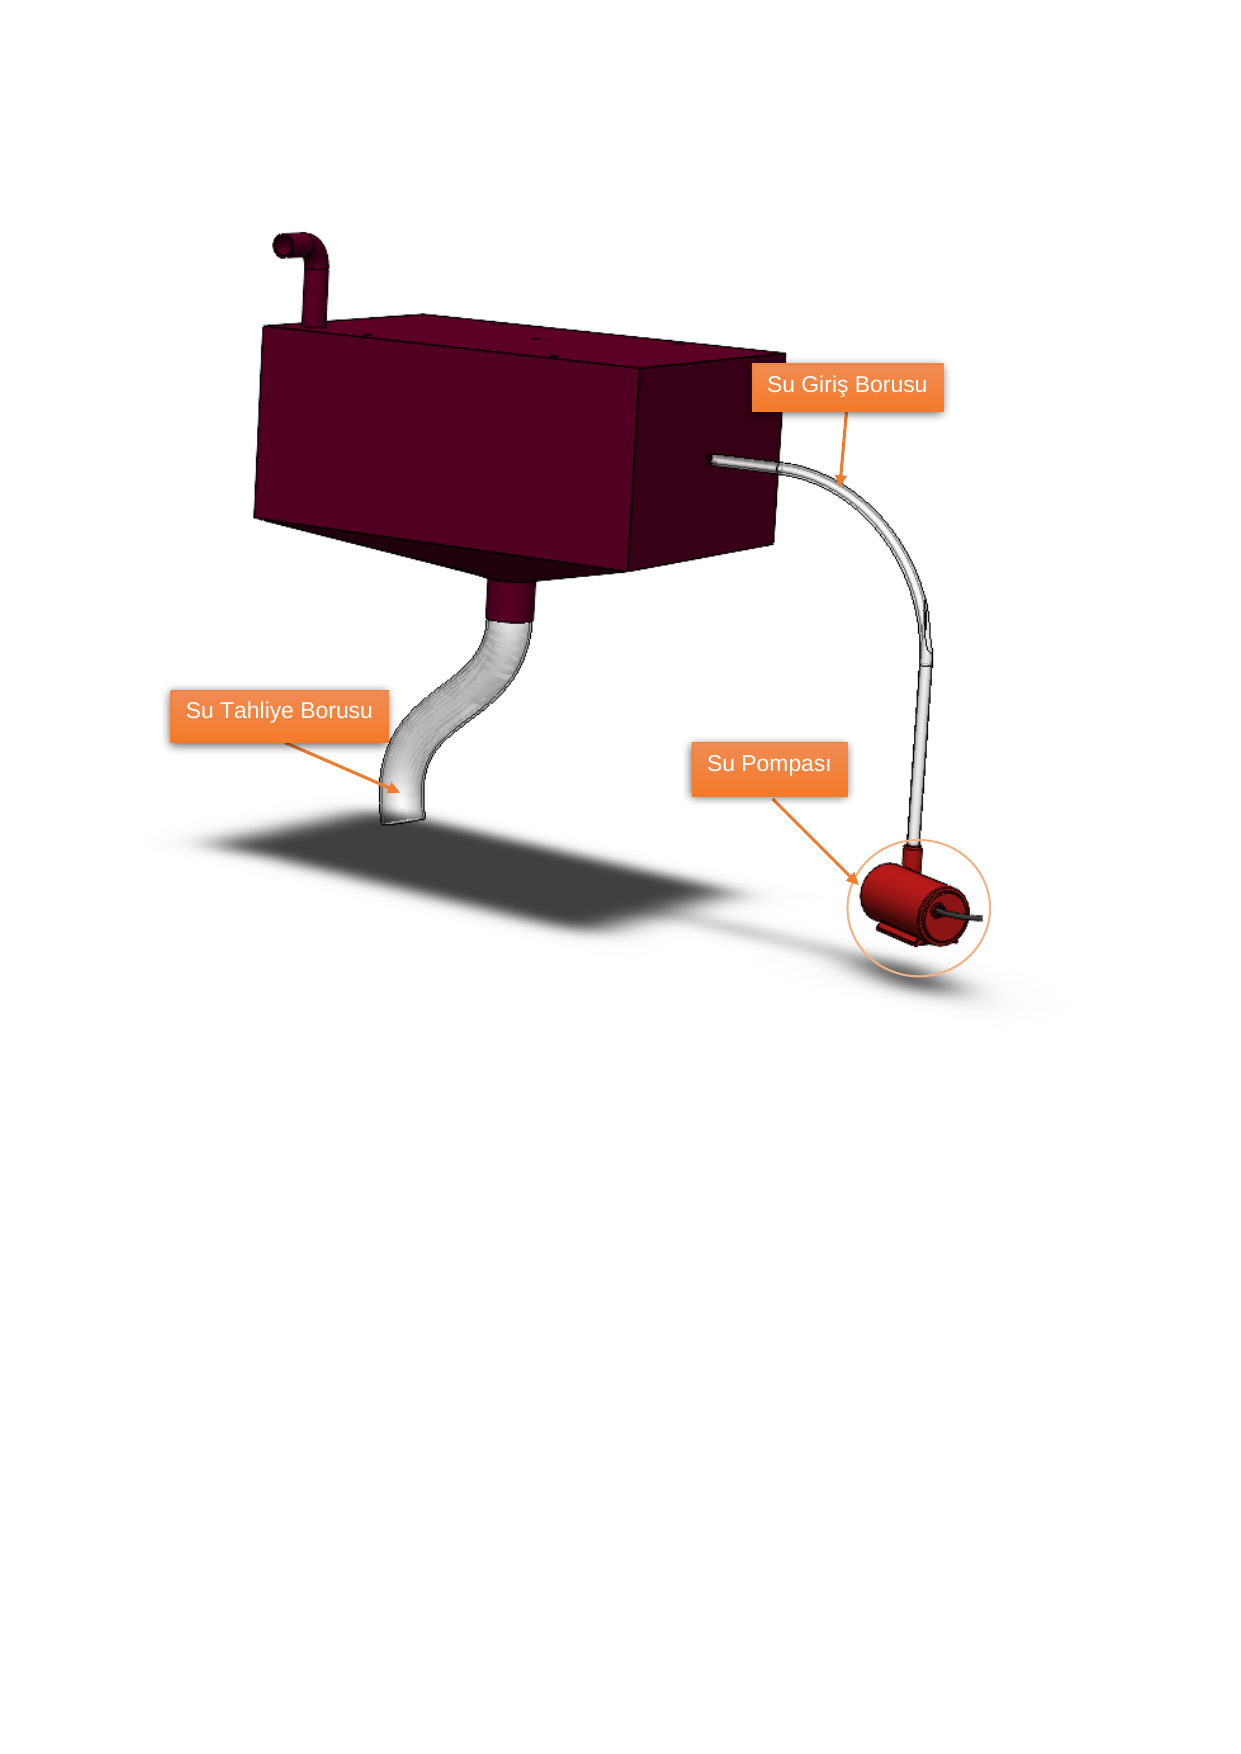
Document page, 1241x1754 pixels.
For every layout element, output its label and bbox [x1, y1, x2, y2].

picture [147, 146, 1107, 1027]
